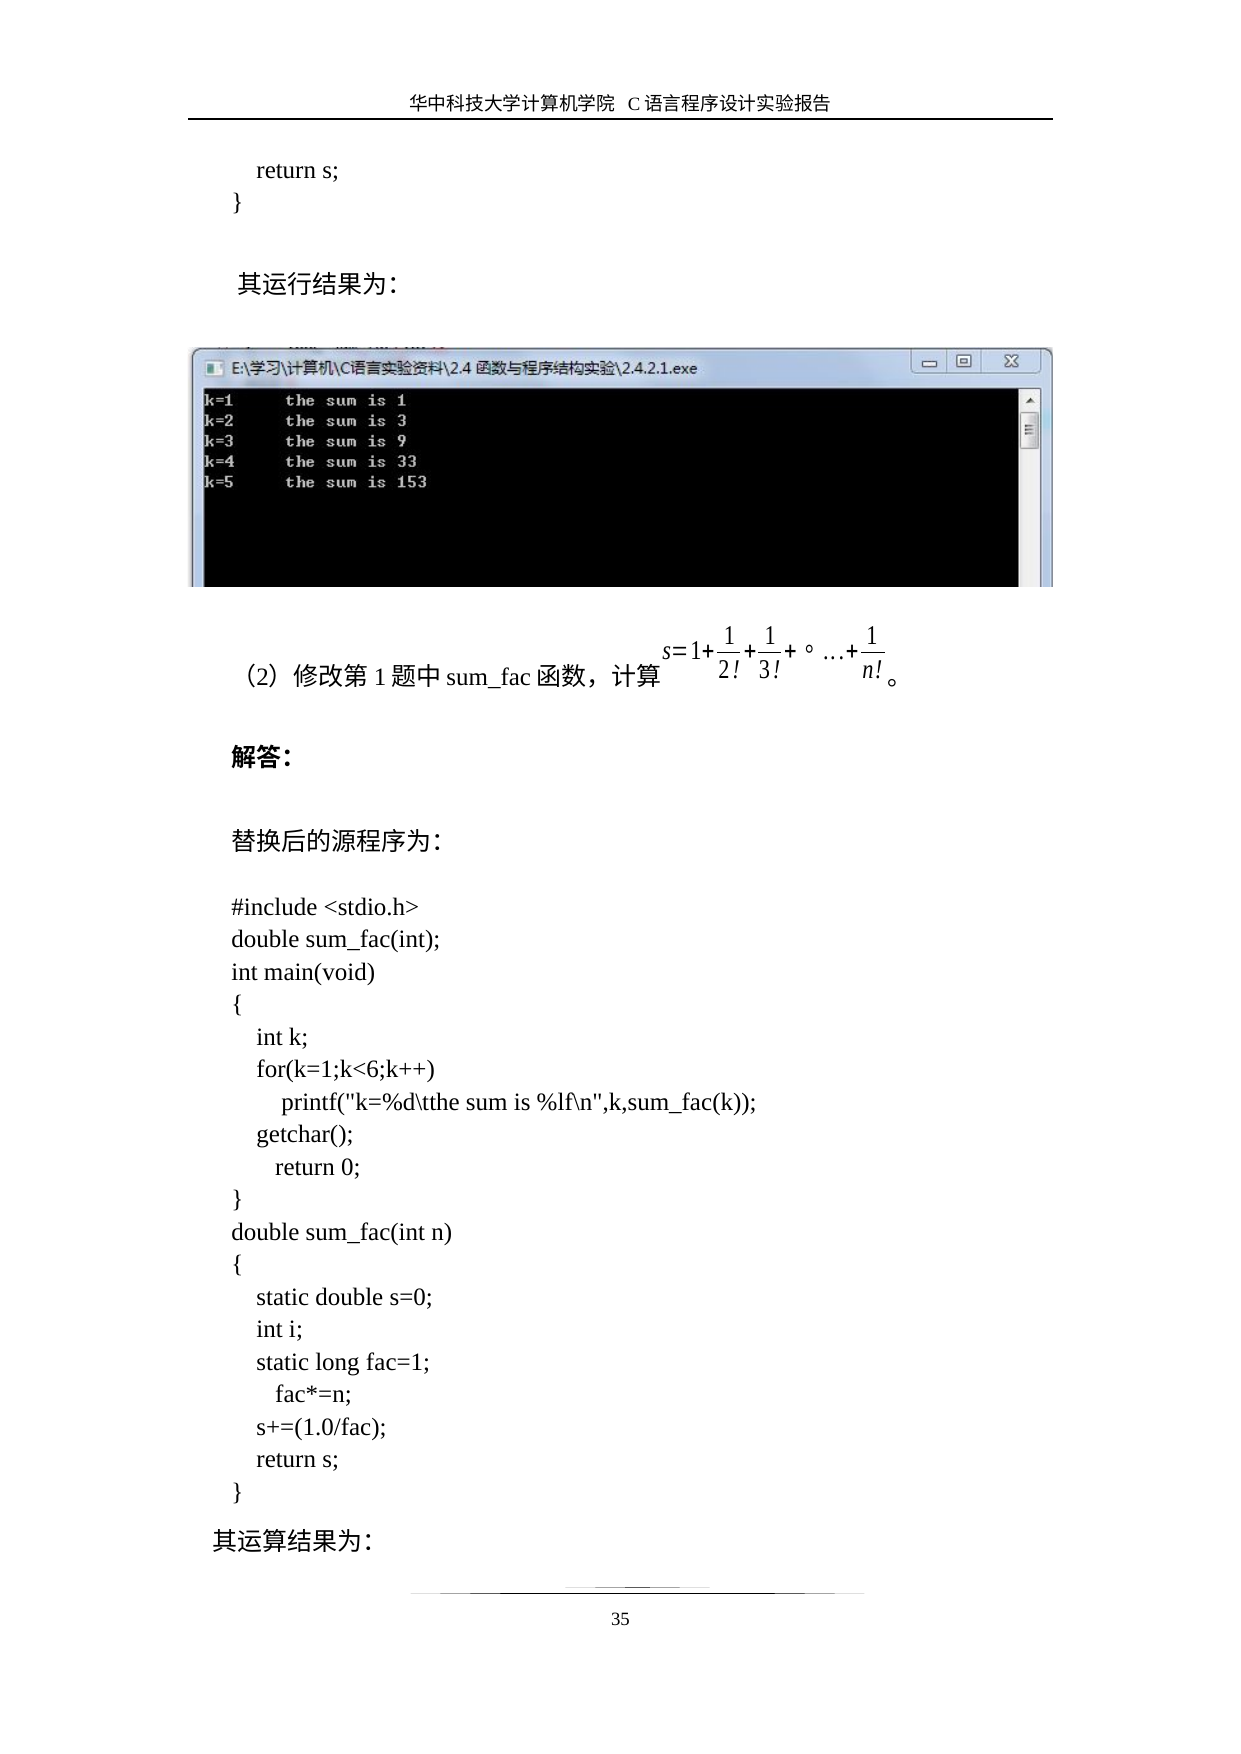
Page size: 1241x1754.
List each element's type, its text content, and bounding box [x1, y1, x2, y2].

text getchar(); [187, 1117, 1053, 1150]
text int main(void) [187, 955, 1053, 987]
text int i; [187, 1312, 1053, 1345]
text int k; [187, 1020, 1053, 1052]
text { [187, 987, 1053, 1020]
text double sum_fac(int); [187, 922, 1053, 955]
text s+=(1.0/fac); [187, 1410, 1053, 1442]
text } [187, 1475, 1053, 1507]
text for(k=1;k<6;k++) [187, 1052, 1053, 1085]
text 解答： [187, 723, 1053, 788]
text 替换后的源程序为： [187, 807, 1053, 872]
text static double s=0; [187, 1280, 1053, 1312]
text { [187, 1247, 1053, 1280]
text #include <stdio.h> [187, 890, 1053, 922]
text return 0; [187, 1150, 1053, 1182]
text （2）修改第1题中sum_fac函数，计算。 [187, 608, 1053, 705]
text fac*=n; [187, 1377, 1053, 1410]
picture [187, 347, 1053, 587]
text } [187, 185, 1053, 218]
text return s; [187, 153, 1053, 185]
text double sum_fac(int n) [187, 1215, 1053, 1247]
text static long fac=1; [187, 1345, 1053, 1377]
text 其运行结果为： [187, 250, 1053, 315]
text printf("k=%d\tthe sum is %lf\n",k,sum_fac(k)); [187, 1085, 1053, 1117]
text 其运算结果为： [187, 1507, 1053, 1572]
text } [187, 1182, 1053, 1215]
text return s; [187, 1442, 1053, 1475]
